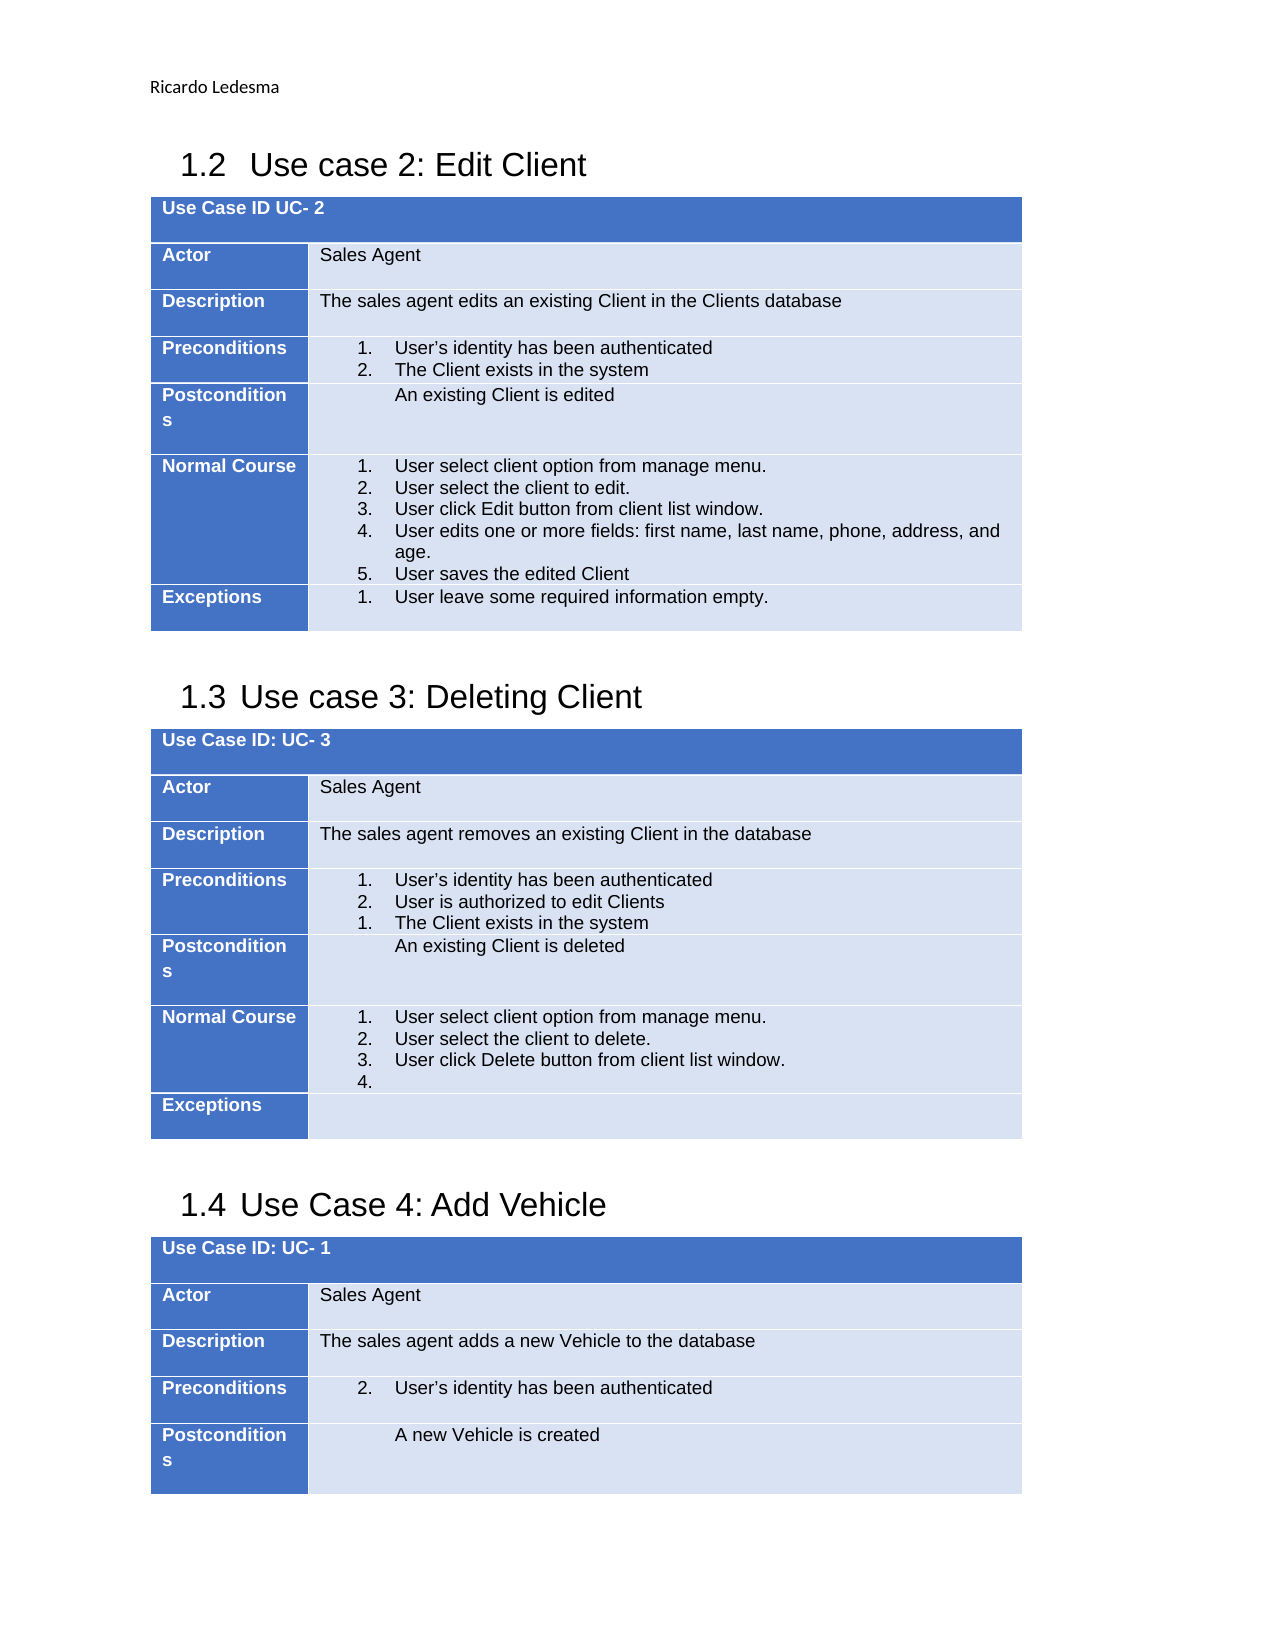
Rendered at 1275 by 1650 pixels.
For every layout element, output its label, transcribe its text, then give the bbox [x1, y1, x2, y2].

table_cell The sales agent adds a new Vehicle to the database [309, 1330, 1022, 1376]
table_cell Description [151, 1330, 308, 1376]
table_cell Postconditions [151, 1424, 308, 1494]
table_cell Exceptions [151, 585, 308, 631]
table_header Use Case ID: UC- 1 [151, 1237, 1022, 1283]
table_cell Exceptions [151, 1094, 308, 1139]
table_cell Normal Course [151, 1006, 308, 1092]
table_cell An existing Client is edited [309, 384, 1022, 454]
table_header Use Case ID UC- 2 [151, 197, 1022, 242]
table_header Use Case ID: UC- 3 [151, 729, 1022, 774]
table_cell Preconditions [151, 869, 308, 934]
table_cell User’s identity has been authenticated [309, 1377, 1022, 1423]
table_cell Postconditions [151, 384, 308, 454]
subtitle Use Case 4: Add Vehicle [180, 1190, 1125, 1223]
table_cell Postconditions [151, 935, 308, 1005]
table_cell The sales agent removes an existing Client in the database [309, 822, 1022, 868]
table_cell User leave some required information empty. [309, 585, 1022, 631]
table_cell A new Vehicle is created [309, 1424, 1022, 1494]
table_cell Actor [151, 244, 308, 289]
subtitle Use case 2: Edit Client [180, 150, 1125, 183]
table_cell Normal Course [151, 455, 308, 584]
table_cell Sales Agent [309, 244, 1022, 289]
table_cell An existing Client is deleted [309, 935, 1022, 1005]
table_cell [309, 1094, 1022, 1139]
table_cell Description [151, 822, 308, 868]
table_cell Description [151, 290, 308, 336]
table_cell The sales agent edits an existing Client in the Clients database [309, 290, 1022, 336]
table_cell Preconditions [151, 337, 308, 382]
table_cell User select client option from manage menu. User select the client to delete. User click Delete button from client list window. [309, 1006, 1022, 1092]
subtitle Use case 3: Deleting Client [180, 682, 1125, 715]
table_cell Preconditions [151, 1377, 308, 1423]
table_cell Sales Agent [309, 1284, 1022, 1329]
table_cell User’s identity has been authenticated User is authorized to edit Clients The Client exists in the system [309, 869, 1022, 934]
table_cell User’s identity has been authenticated The Client exists in the system [309, 337, 1022, 382]
table_cell Actor [151, 1284, 308, 1329]
table_cell Sales Agent [309, 776, 1022, 821]
table_cell User select client option from manage menu. User select the client to edit. User click Edit button from client list window. User edits one or more fields: first name, last name, phone, address, and age. User saves the edited Client [309, 455, 1022, 584]
table_cell Actor [151, 776, 308, 821]
